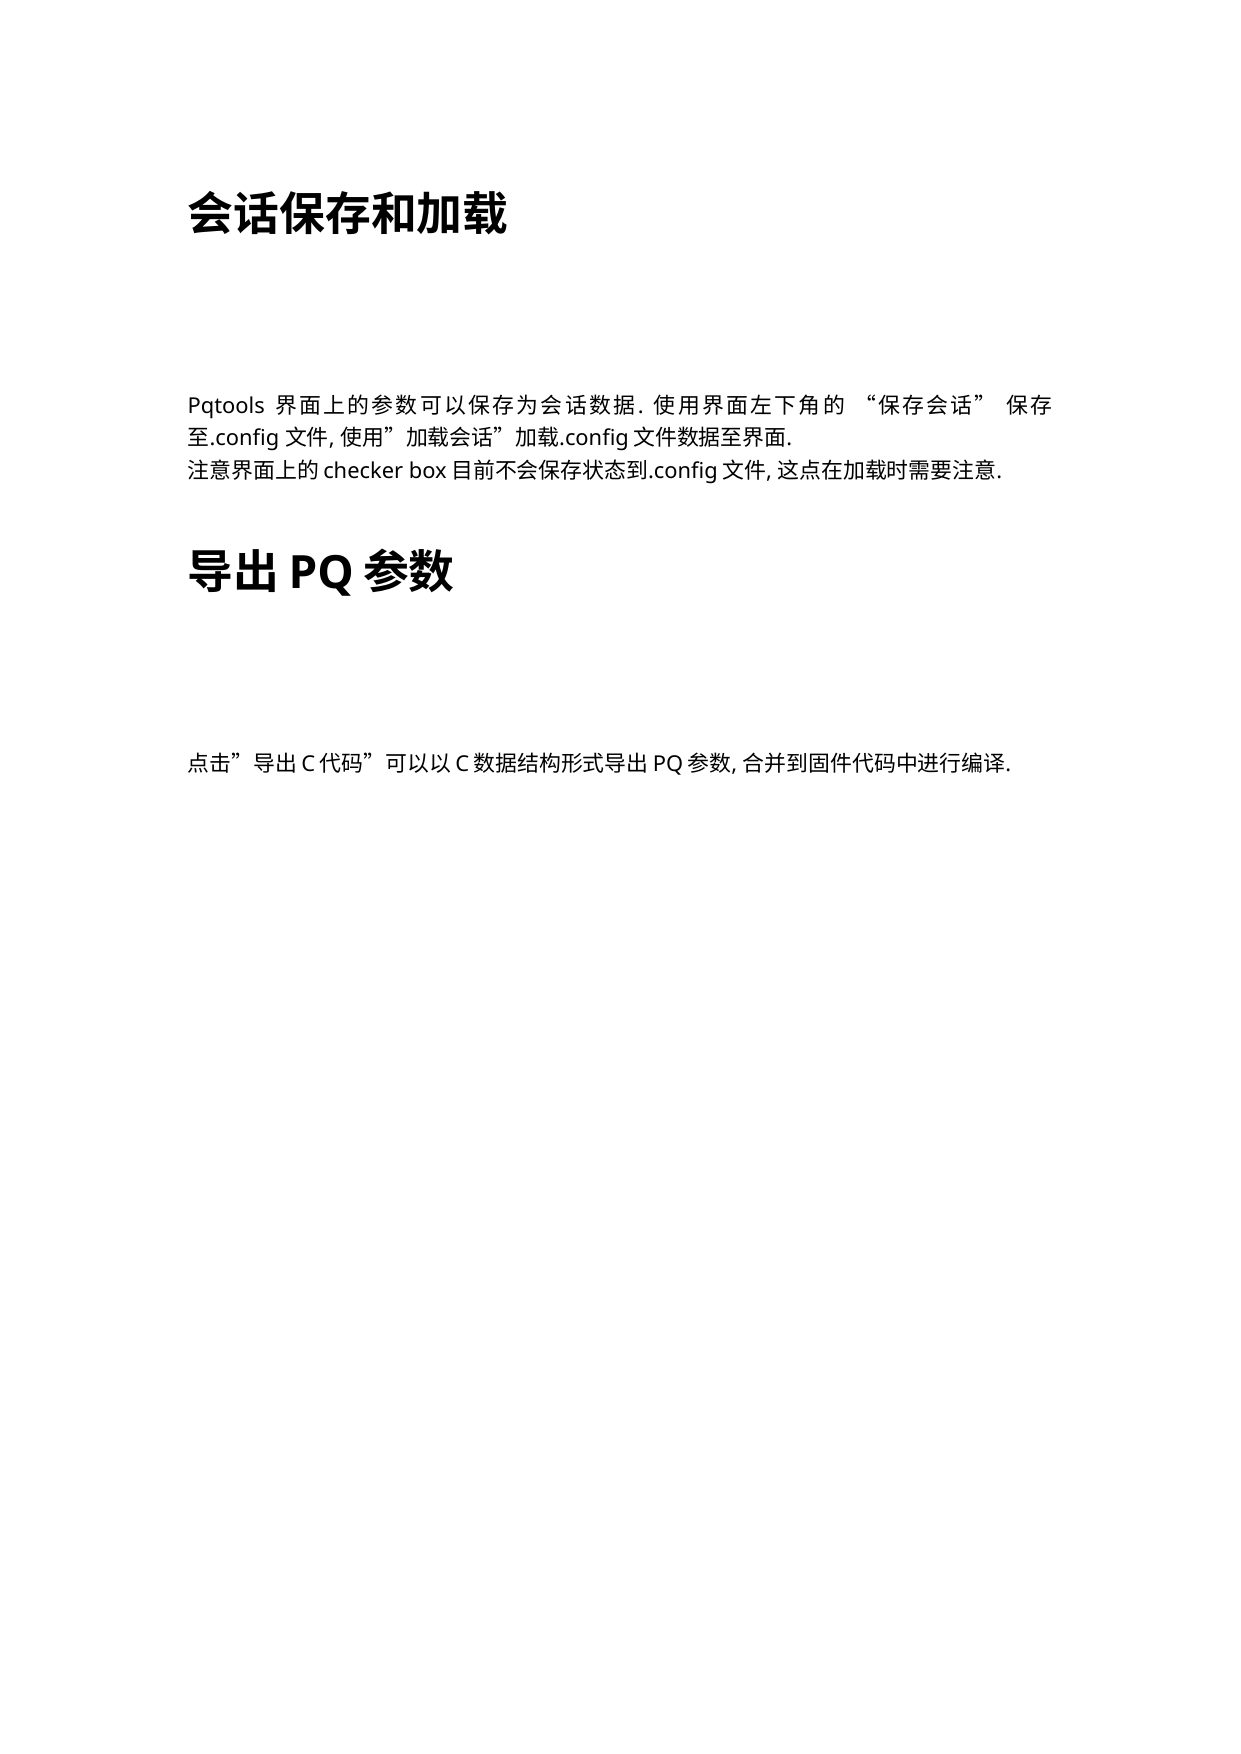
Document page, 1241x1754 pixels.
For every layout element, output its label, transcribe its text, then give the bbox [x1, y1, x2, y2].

text Pqtools 界面上的参数可以保存为会话数据. 使用界面左下角的 “保存会话” 保存至.config 文件, 使用”加载会话”加载.config文件数据至界面. [187, 387, 1053, 452]
subtitle 导出PQ参数 [187, 520, 1053, 618]
text 点击”导出C代码”可以以C数据结构形式导出PQ参数, 合并到固件代码中进行编译. [187, 746, 1053, 778]
text 注意界面上的checker box目前不会保存状态到.config文件, 这点在加载时需要注意. [187, 452, 1053, 485]
subtitle 会话保存和加载 [187, 162, 1053, 259]
